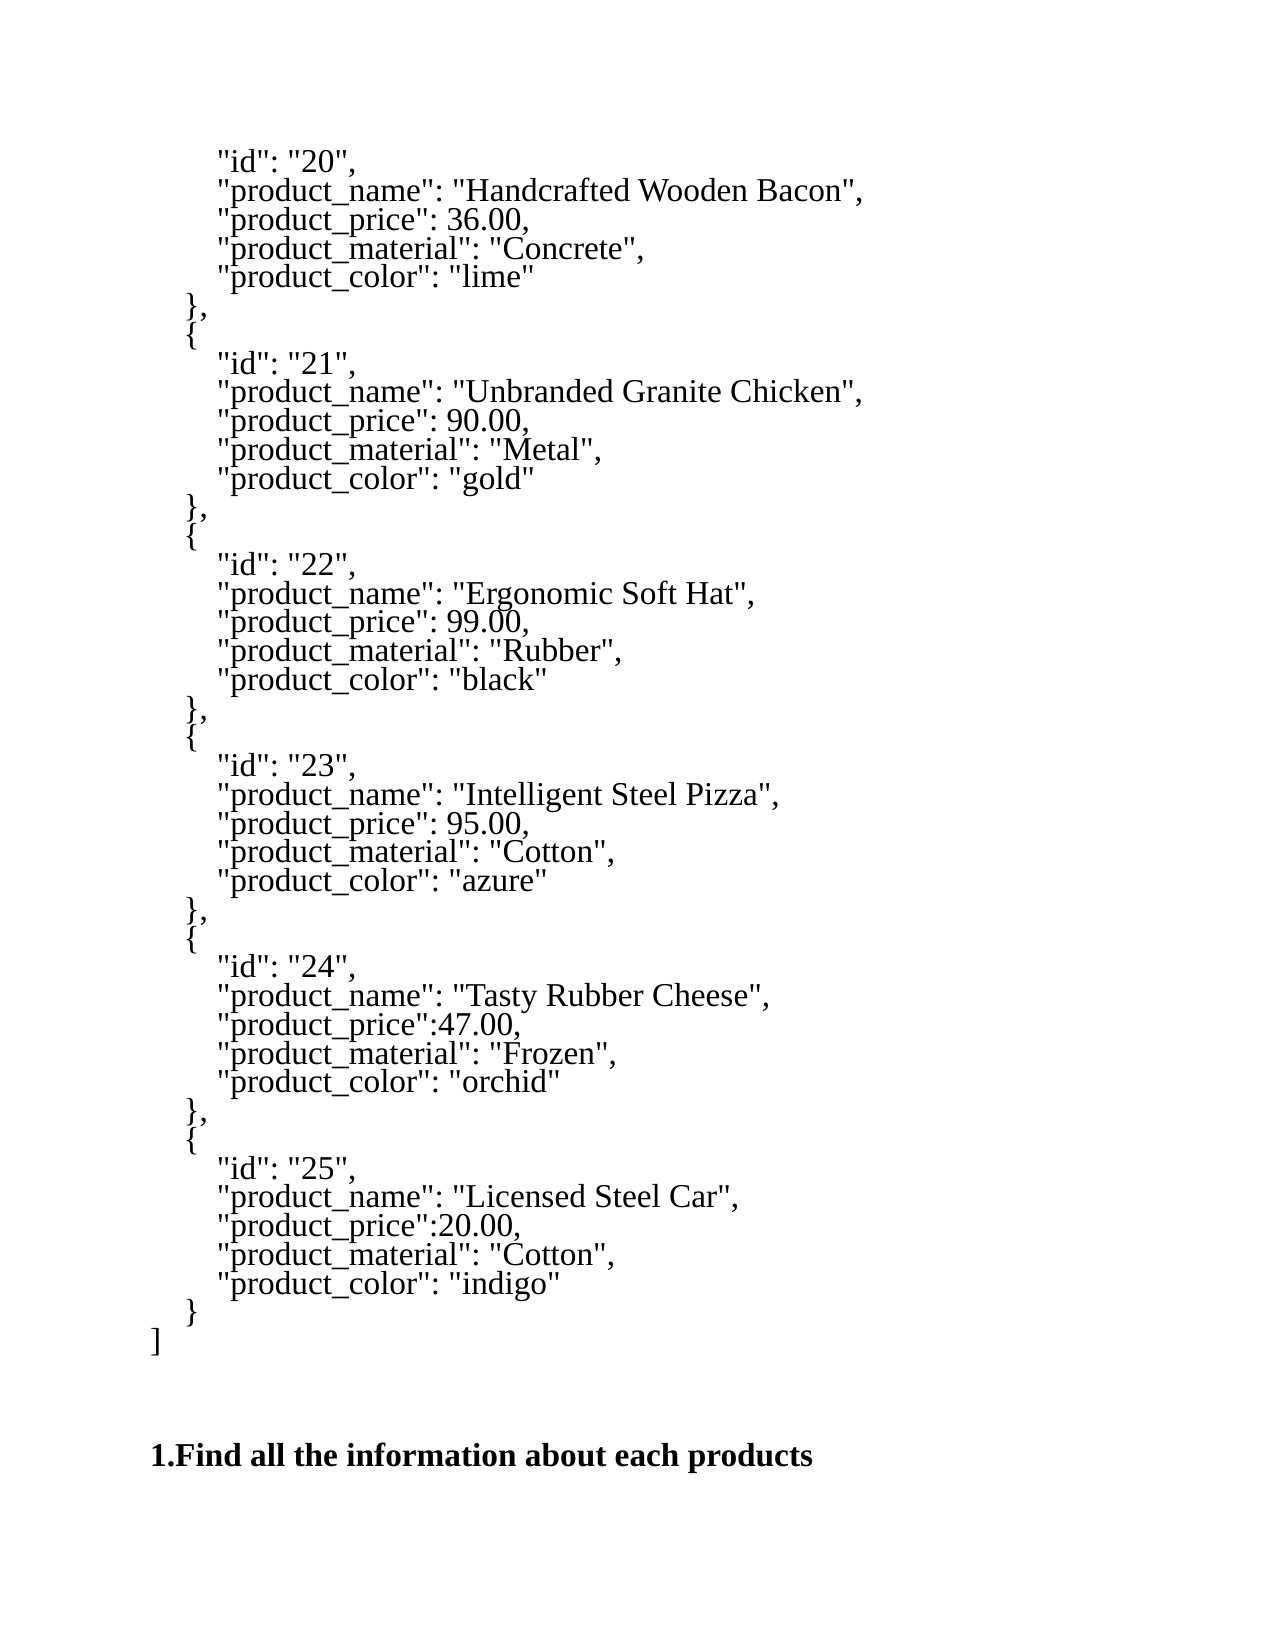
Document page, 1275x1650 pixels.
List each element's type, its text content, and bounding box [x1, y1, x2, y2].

text "product_name": "Tasty Rubber Cheese", [150, 984, 1125, 1012]
text "product_color": "black" [150, 667, 1125, 696]
text { [150, 524, 1125, 552]
text "product_material": "Metal", [150, 437, 1125, 466]
text ] [150, 1329, 1125, 1357]
text "product_color": "indigo" [150, 1271, 1125, 1300]
text "id": "22", [150, 552, 1125, 581]
text "product_name": "Ergonomic Soft Hat", [150, 581, 1125, 610]
text "product_price":20.00, [150, 1214, 1125, 1242]
text "product_name": "Licensed Steel Car", [150, 1185, 1125, 1214]
text "product_material": "Cotton", [150, 1242, 1125, 1271]
text } [150, 1300, 1125, 1329]
text "product_material": "Cotton", [150, 840, 1125, 869]
text "id": "25", [150, 1156, 1125, 1185]
text "id": "24", [150, 955, 1125, 984]
text "product_price":47.00, [150, 1012, 1125, 1041]
text }, [150, 495, 1125, 524]
text }, [150, 294, 1125, 322]
text "id": "23", [150, 754, 1125, 782]
text "id": "20", [150, 150, 1125, 179]
text "product_color": "lime" [150, 265, 1125, 294]
text "product_name": "Unbranded Granite Chicken", [150, 380, 1125, 409]
text "product_price": 90.00, [150, 409, 1125, 437]
text { [150, 1127, 1125, 1156]
text "product_price": 36.00, [150, 207, 1125, 236]
text "product_color": "orchid" [150, 1070, 1125, 1099]
text "product_price": 95.00, [150, 811, 1125, 840]
text 1.Find all the information about each products [150, 1444, 1125, 1472]
text { [150, 926, 1125, 955]
text "product_name": "Intelligent Steel Pizza", [150, 782, 1125, 811]
text { [150, 725, 1125, 754]
text "product_price": 99.00, [150, 610, 1125, 639]
text }, [150, 696, 1125, 725]
text "product_material": "Frozen", [150, 1041, 1125, 1070]
text }, [150, 1099, 1125, 1127]
text { [150, 322, 1125, 351]
text "product_name": "Handcrafted Wooden Bacon", [150, 179, 1125, 207]
text "product_color": "azure" [150, 869, 1125, 897]
text "product_material": "Rubber", [150, 639, 1125, 667]
text "id": "21", [150, 351, 1125, 380]
text "product_material": "Concrete", [150, 236, 1125, 265]
text }, [150, 897, 1125, 926]
text "product_color": "gold" [150, 466, 1125, 495]
